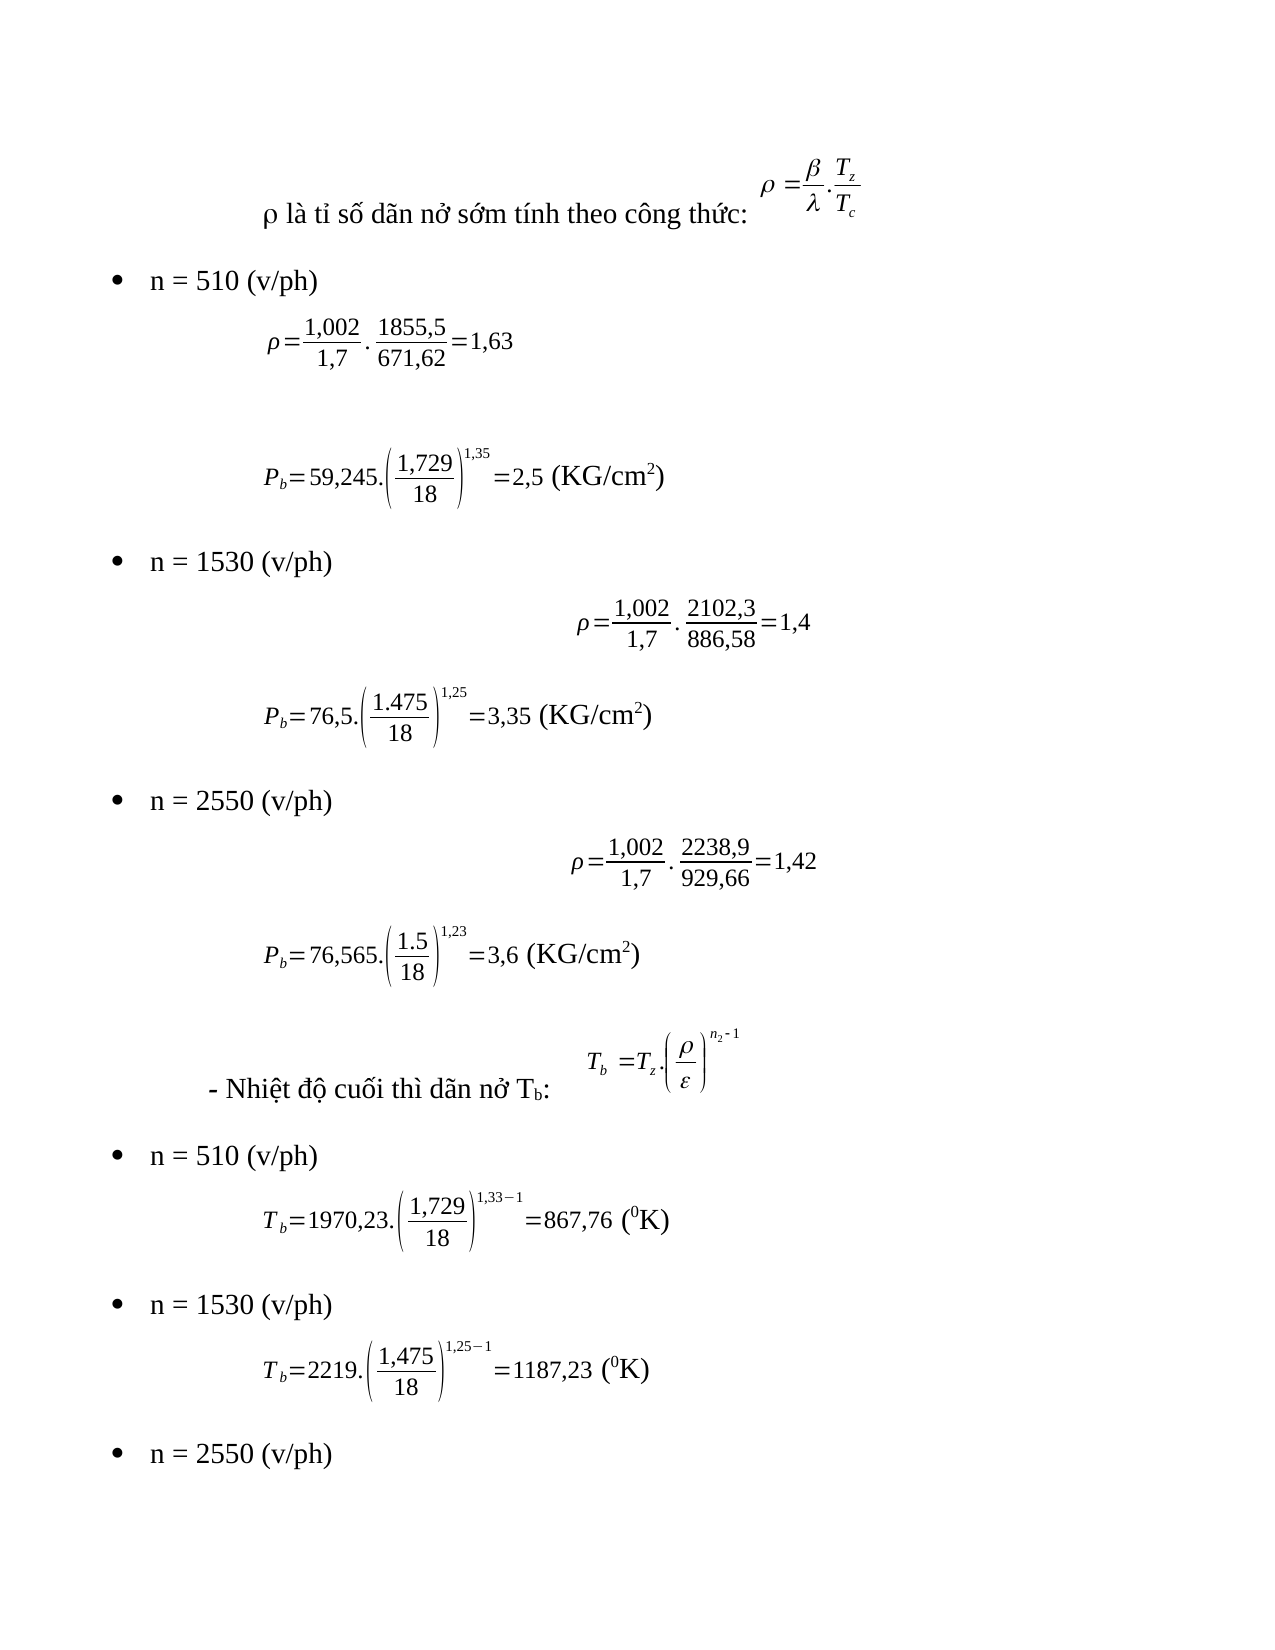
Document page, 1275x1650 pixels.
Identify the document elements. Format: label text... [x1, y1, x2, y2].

list n = 510 (v/ph) [112, 263, 1125, 297]
text (KG/cm2) [150, 445, 1125, 510]
text (0K) [150, 1188, 1125, 1254]
text - Nhiệt độ cuối thì dãn nở Tb: [150, 1022, 1125, 1104]
text (KG/cm2) [150, 684, 1125, 749]
text là tỉ số dãn nở sớm tính theo công thức: [150, 150, 1125, 230]
list n = 1530 (v/ph) [112, 1287, 1125, 1321]
text (0K) [150, 1338, 1125, 1403]
list n = 510 (v/ph) [112, 1138, 1125, 1171]
list n = 2550 (v/ph) [112, 1437, 1125, 1470]
list n = 1530 (v/ph) [112, 544, 1125, 577]
list n = 2550 (v/ph) [112, 783, 1125, 816]
text (KG/cm2) [150, 923, 1125, 988]
